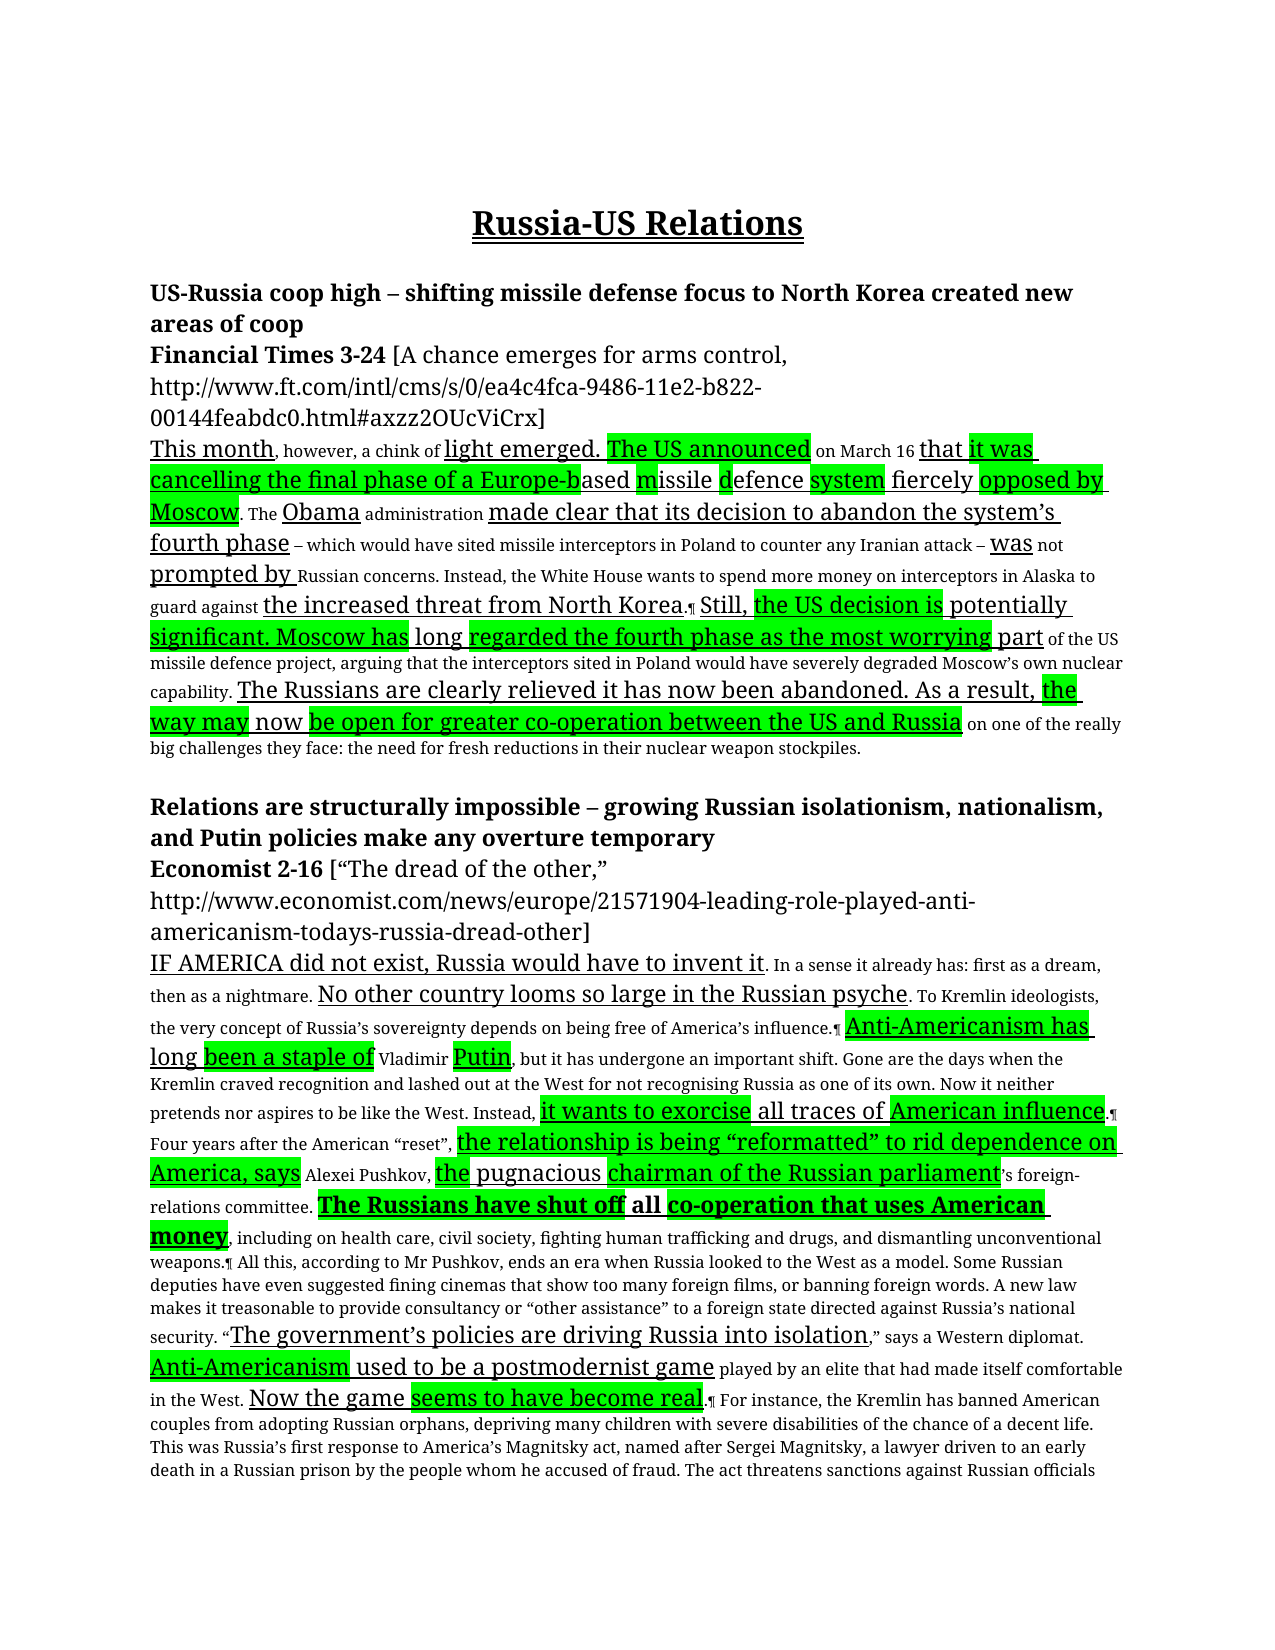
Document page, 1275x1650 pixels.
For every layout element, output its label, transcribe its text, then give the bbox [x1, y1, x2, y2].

text Economist 2-16 [“The dread of the other,” http://www.economist.com/news/europe/21571904-leading-role-played-anti-americanism-todays-russia-dread-other] [150, 853, 1125, 947]
text US-Russia coop high – shifting missile defense focus to North Korea created new areas of coop [150, 277, 1125, 339]
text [150, 947, 1125, 1481]
text Financial Times 3-24 [A chance emerges for arms control, http://www.ft.com/intl/cms/s/0/ea4c4fca-9486-11e2-b822-00144feabdc0.html#axzz2OUcViCrx] [150, 339, 1125, 433]
text Relations are structurally impossible – growing Russian isolationism, nationalism, and Putin policies make any overture temporary [150, 791, 1125, 853]
subtitle Russia-US Relations [150, 200, 1125, 245]
text This month, however, a chink of light emerged. The US announced on March 16 that it was cancelling the final phase of a Europe-based missile defence system fiercely opposed by Moscow. The Obama administration made clear that its decision to abandon the system’s fourth phase – which would have sited missile interceptors in Poland to counter any Iranian attack – was not prompted by Russian concerns. Instead, the White House wants to spend more money on interceptors in Alaska to guard against the increased threat from North Korea.¶ Still, the US decision is potentially significant. Moscow has long regarded the fourth phase as the most worrying part of the US missile defence project, arguing that the interceptors sited in Poland would have severely degraded Moscow’s own nuclear capability. The Russians are clearly relieved it has now been abandoned. As a result, the way may now be open for greater co-operation between the US and Russia on one of the really big challenges they face: the need for fresh reductions in their nuclear weapon stockpiles. [150, 433, 1125, 759]
